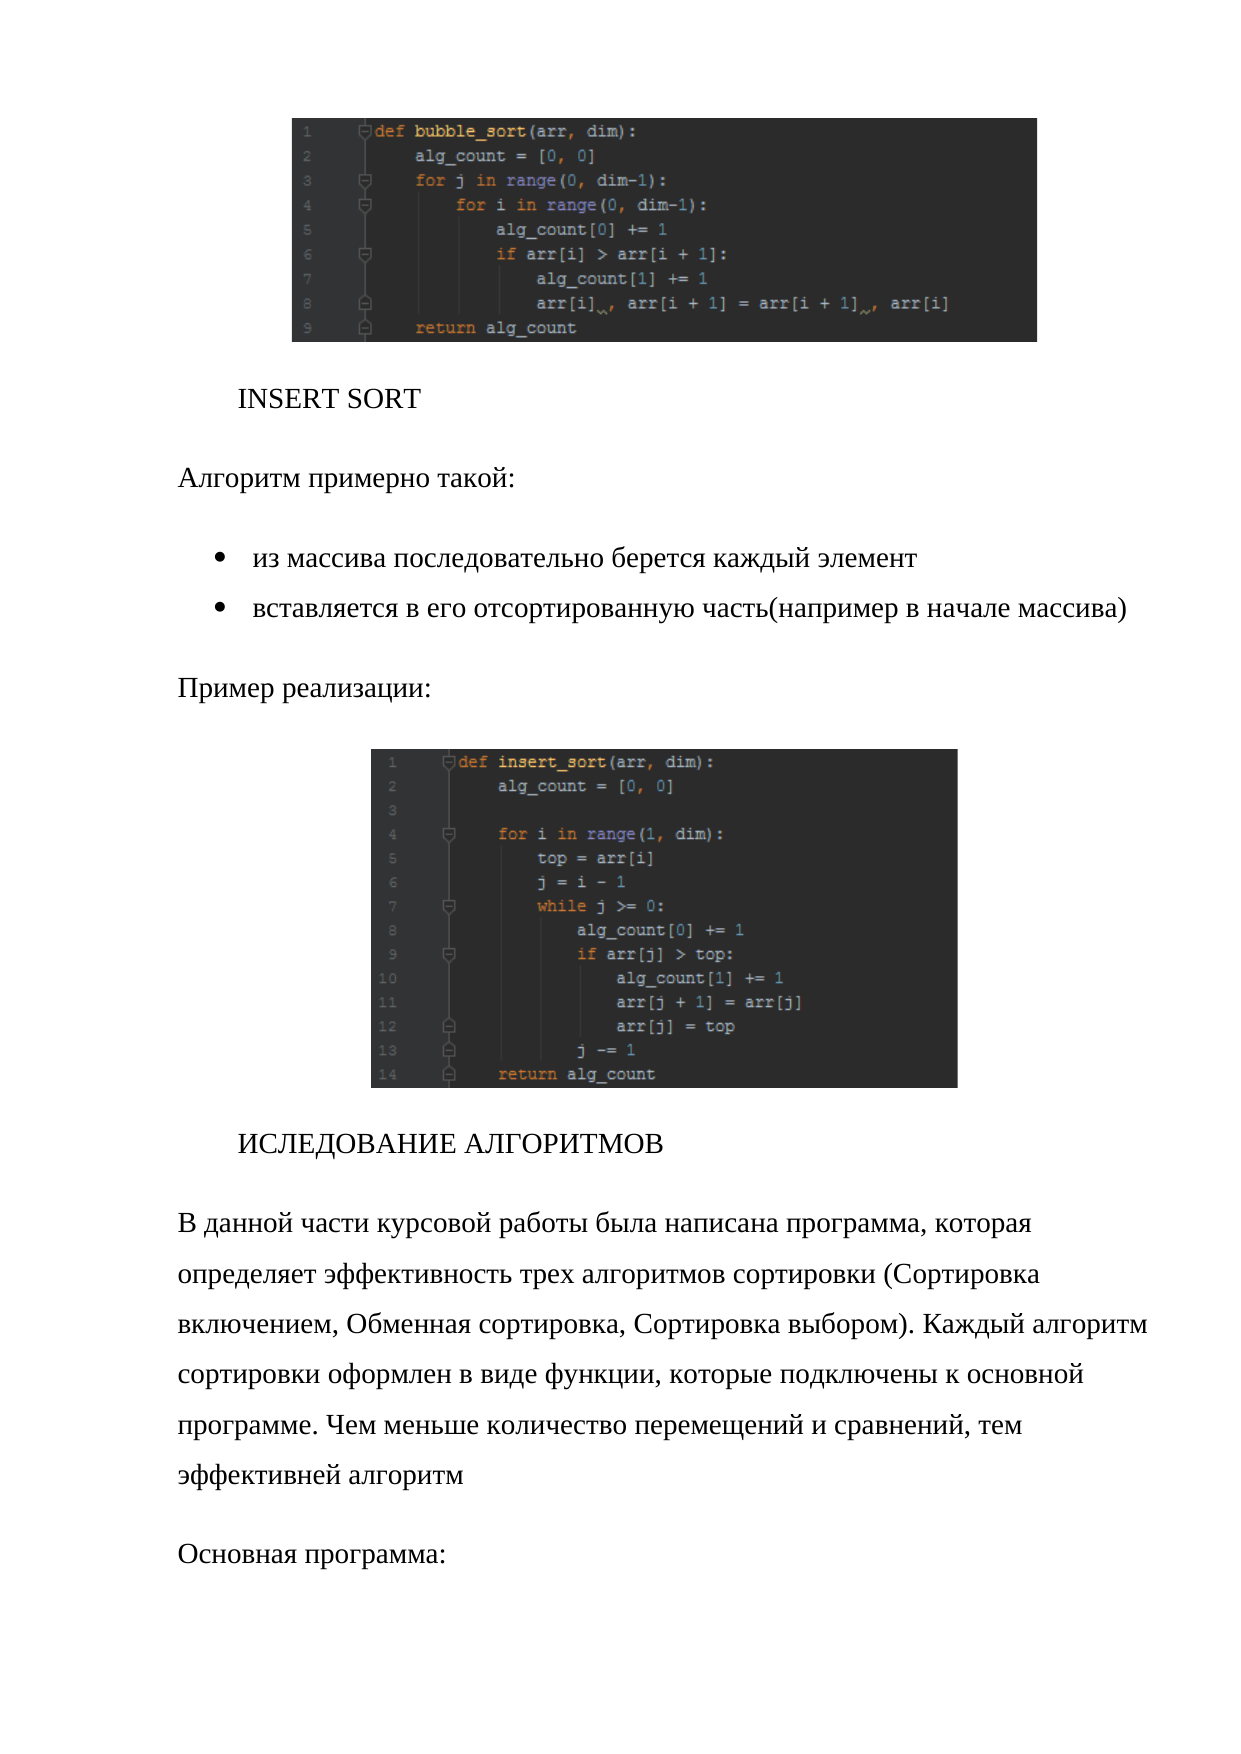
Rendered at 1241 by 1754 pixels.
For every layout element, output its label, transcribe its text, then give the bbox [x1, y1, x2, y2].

picture [371, 749, 958, 1088]
picture [291, 118, 1038, 342]
text Основная программа: [177, 1537, 1152, 1570]
list из массива последовательно берется каждый элемент [215, 540, 1152, 573]
list вставляется в его отсортированную часть(например в начале массива) [215, 590, 1152, 624]
subtitle INSERT SORT [237, 381, 1152, 414]
text Пример реализации: [177, 670, 1152, 703]
text В данной части курсовой работы была написана программа, которая определяет эффективность трех алгоритмов сортировки (Сортировка включением, Обменная сортировка, Сортировка выбором). Каждый алгоритм сортировки оформлен в виде функции, которые подключены к основной программе. Чем меньше количество перемещений и сравнений, тем эффективней алгоритм [177, 1206, 1152, 1491]
text Алгоритм примерно такой: [177, 460, 1152, 494]
subtitle ИСЛЕДОВАНИЕ АЛГОРИТМОВ [237, 1126, 1152, 1160]
